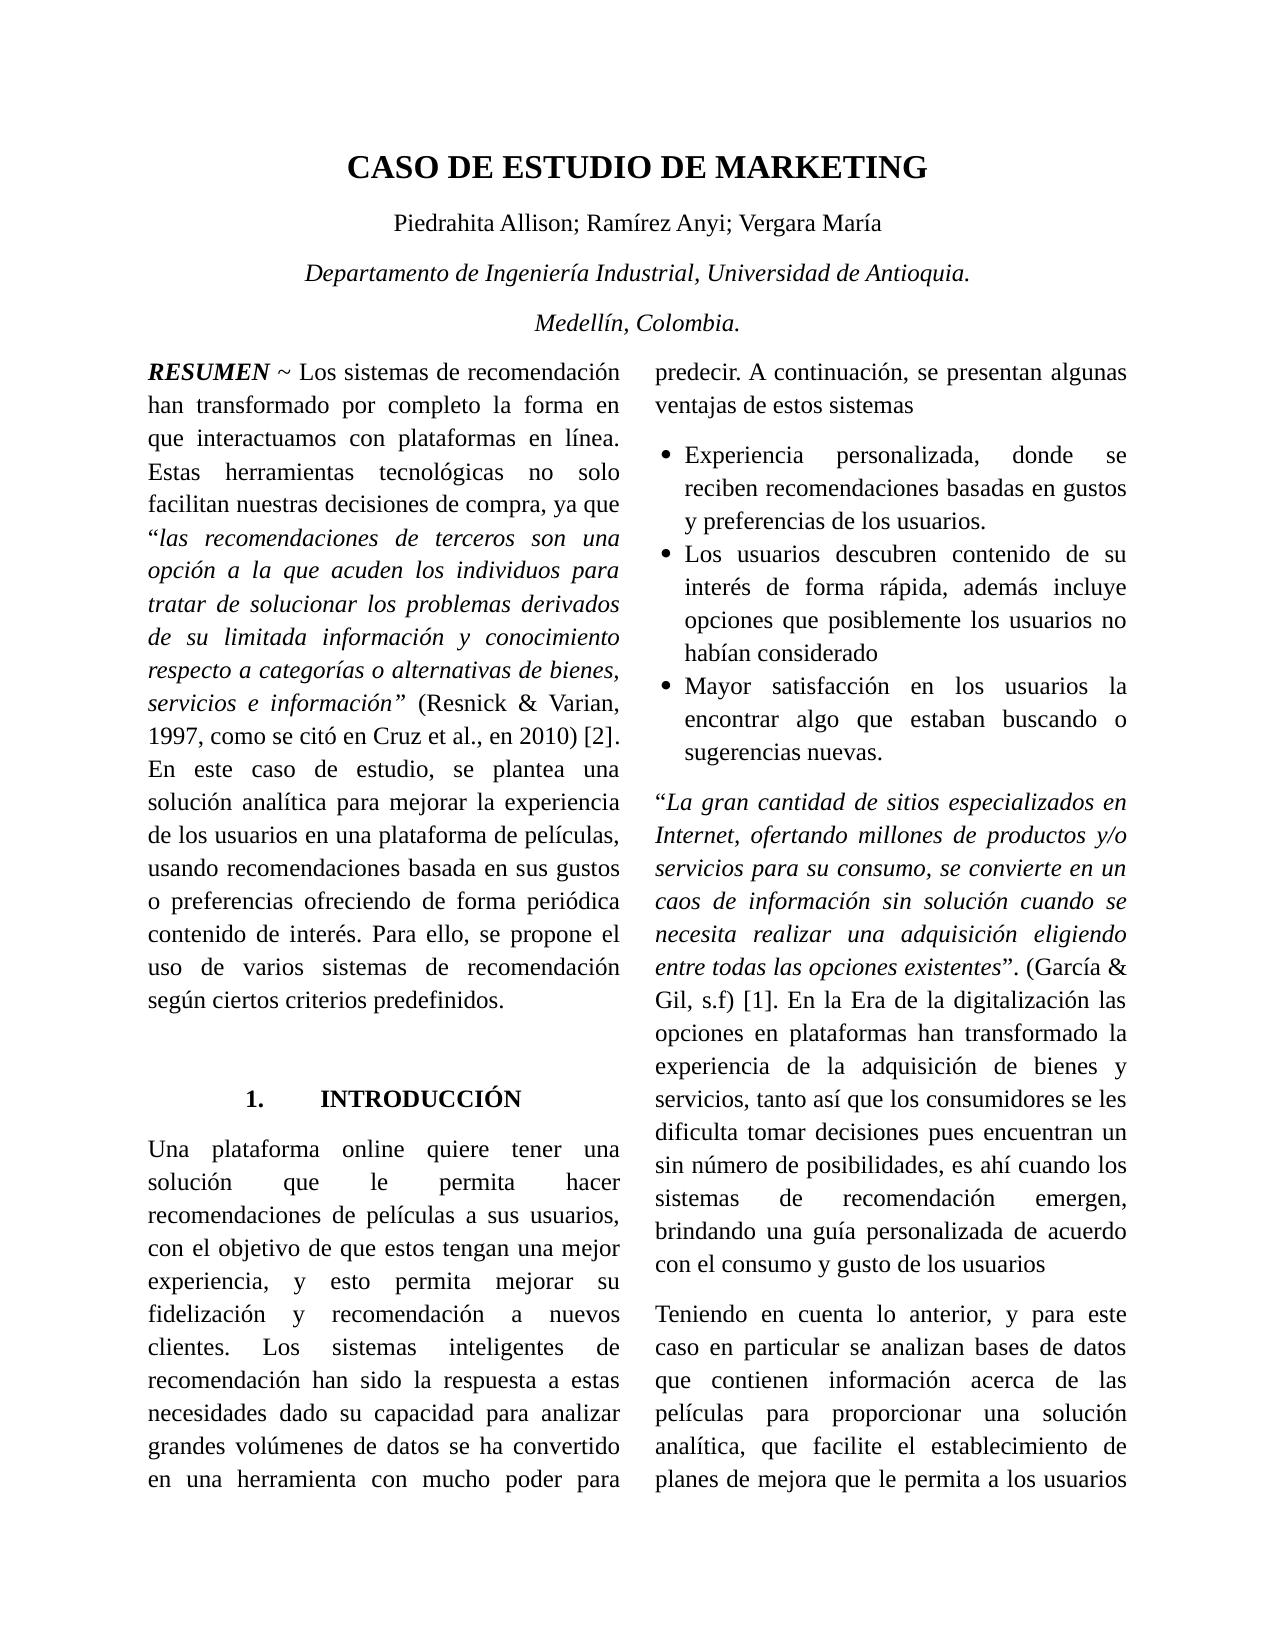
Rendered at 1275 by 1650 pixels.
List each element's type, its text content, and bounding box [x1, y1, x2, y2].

text RESUMEN ~ Los sistemas de recomendación han transformado por completo la forma en que interactuamos con plataformas en línea. Estas herramientas tecnológicas no solo facilitan nuestras decisiones de compra, ya que “las recomendaciones de terceros son una opción a la que acuden los individuos para tratar de solucionar los problemas derivados de su limitada información y conocimiento respecto a categorías o alternativas de bienes, servicios e información” (Resnick & Varian, 1997, como se citó en Cruz et al., en 2010) [2]. En este caso de estudio, se plantea una solución analítica para mejorar la experiencia de los usuarios en una plataforma de películas, usando recomendaciones basada en sus gustos o preferencias ofreciendo de forma periódica contenido de interés. Para ello, se propone el uso de varios sistemas de recomendación según ciertos criterios predefinidos. [148, 357, 620, 1014]
text CASO DE ESTUDIO DE MARKETING [148, 148, 1127, 186]
text Piedrahita Allison; Ramírez Anyi; Vergara María [148, 208, 1127, 237]
list Experiencia personalizada, donde se reciben recomendaciones basadas en gustos y preferencias de los usuarios. [662, 440, 1127, 535]
text Una plataforma online quiere tener una solución que le permita hacer recomendaciones de películas a sus usuarios, con el objetivo de que estos tengan una mejor experiencia, y esto permita mejorar su fidelización y recomendación a nuevos clientes. Los sistemas inteligentes de recomendación han sido la respuesta a estas necesidades dado su capacidad para analizar grandes volúmenes de datos se ha convertido en una herramienta con mucho poder para predecir. A continuación, se presentan algunas ventajas de estos sistemas [148, 1134, 620, 1493]
list INTRODUCCIÓN [147, 1084, 620, 1113]
list Mayor satisfacción en los usuarios la encontrar algo que estaban buscando o sugerencias nuevas. [662, 671, 1127, 766]
list Los usuarios descubren contenido de su interés de forma rápida, además incluye opciones que posiblemente los usuarios no habían considerado [662, 539, 1127, 667]
text Departamento de Ingeniería Industrial, Universidad de Antioquia. [148, 258, 1127, 287]
text “La gran cantidad de sitios especializados en Internet, ofertando millones de productos y/o servicios para su consumo, se convierte en un caos de información sin solución cuando se necesita realizar una adquisición eligiendo entre todas las opciones existentes”. (García & Gil, s.f) [1]. En la Era de la digitalización las opciones en plataformas han transformado la experiencia de la adquisición de bienes y servicios, tanto así que los consumidores se les dificulta tomar decisiones pues encuentran un sin número de posibilidades, es ahí cuando los sistemas de recomendación emergen, brindando una guía personalizada de acuerdo con el consumo y gusto de los usuarios [655, 787, 1127, 1278]
text Medellín, Colombia. [148, 308, 1127, 337]
